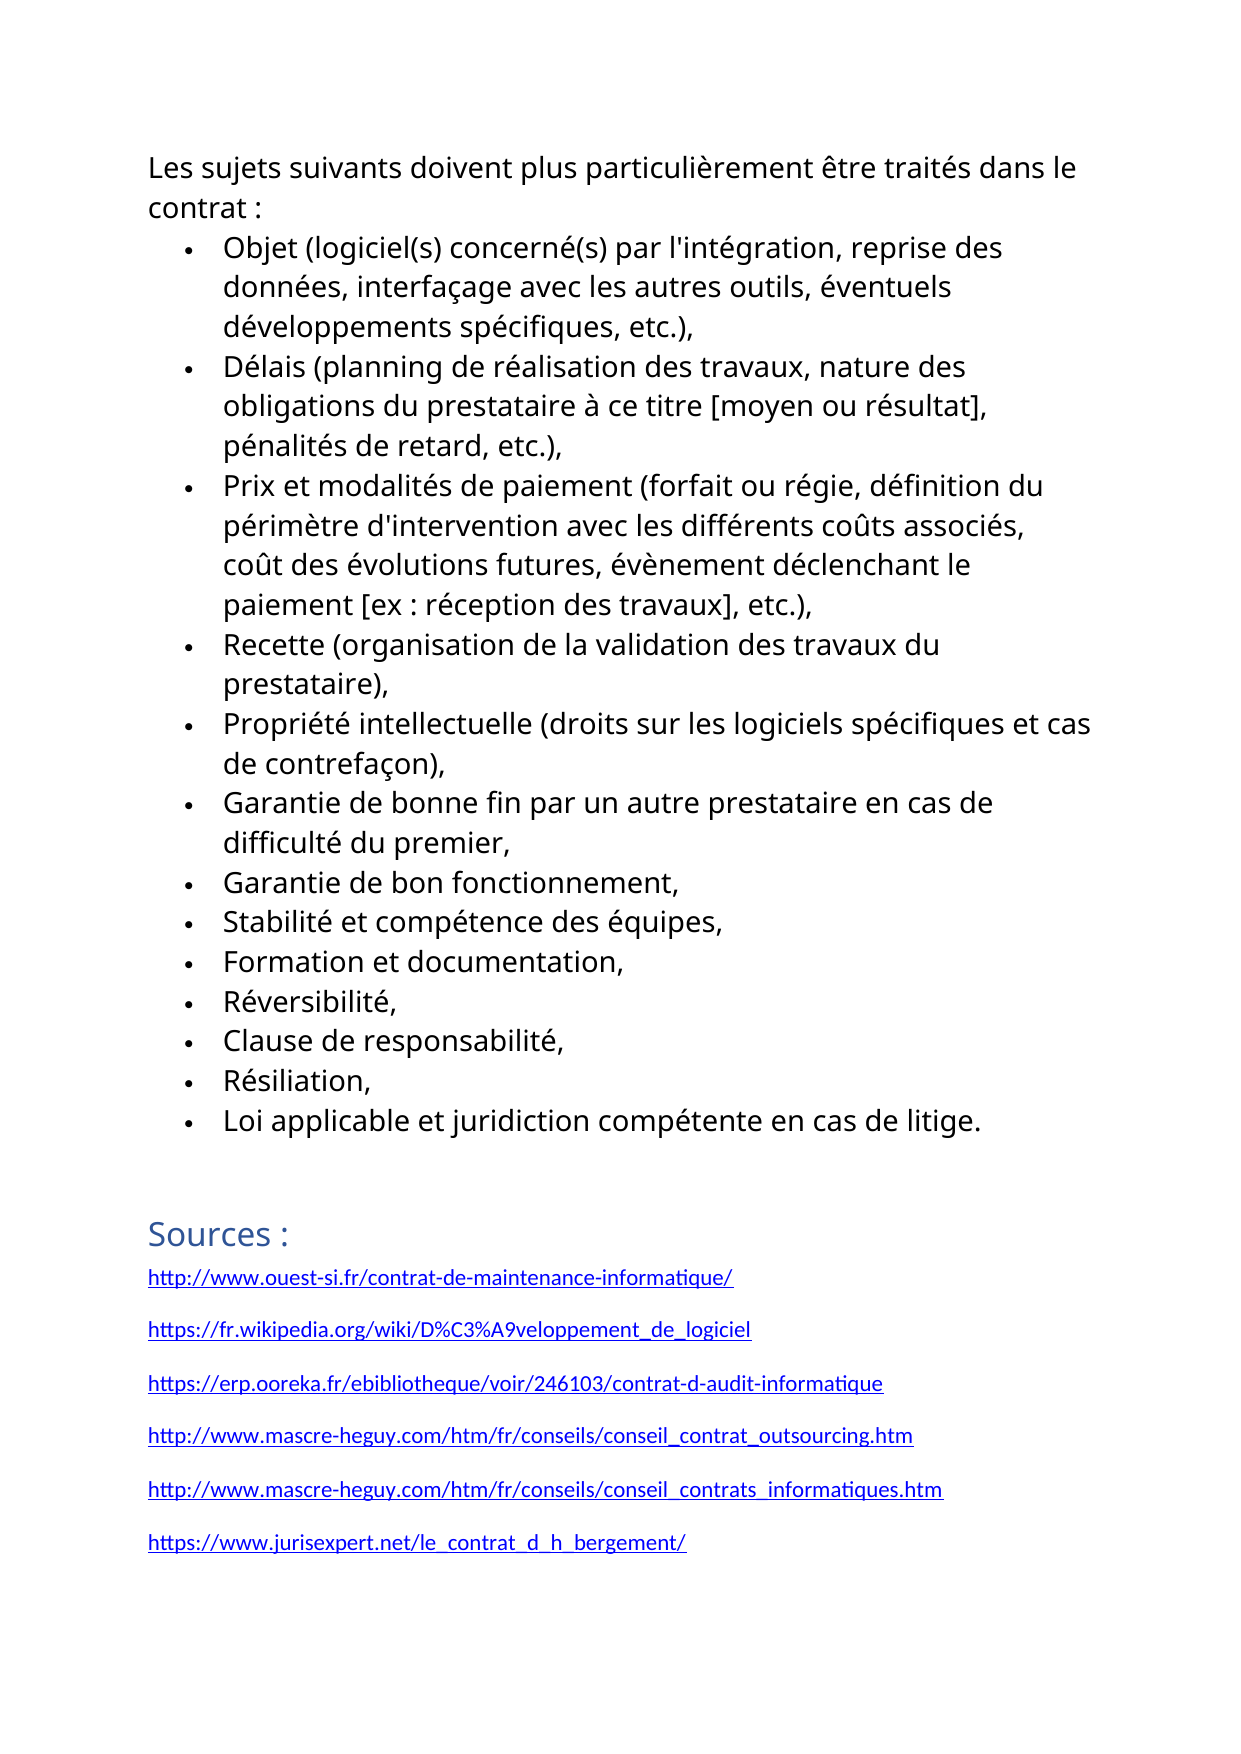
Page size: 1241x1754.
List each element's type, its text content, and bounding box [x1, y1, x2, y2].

text https://erp.ooreka.fr/ebibliotheque/voir/246103/contrat-d-audit-informatique [148, 1369, 1093, 1397]
list Loi applicable et juridiction compétente en cas de litige. [185, 1100, 1093, 1140]
text http://www.ouest-si.fr/contrat-de-maintenance-informatique/ [148, 1263, 1093, 1291]
list Propriété intellectuelle (droits sur les logiciels spécifiques et cas de contrefaçon), [185, 703, 1093, 783]
text Les sujets suivants doivent plus particulièrement être traités dans le contrat : [148, 148, 1093, 227]
list Réversibilité, [185, 981, 1093, 1021]
list Garantie de bonne fin par un autre prestataire en cas de difficulté du premier, [185, 783, 1093, 862]
list Formation et documentation, [185, 941, 1093, 981]
list Résiliation, [185, 1060, 1093, 1100]
list Garantie de bon fonctionnement, [185, 862, 1093, 902]
list Stabilité et compétence des équipes, [185, 902, 1093, 941]
text http://www.mascre-heguy.com/htm/fr/conseils/conseil_contrat_outsourcing.htm [148, 1422, 1093, 1450]
list Objet (logiciel(s) concerné(s) par l'intégration, reprise des données, interfaçage avec les autres outils, éventuels développements spécifiques, etc.), [185, 227, 1093, 346]
list Recette (organisation de la validation des travaux du prestataire), [185, 624, 1093, 703]
text https://fr.wikipedia.org/wiki/D%C3%A9veloppement_de_logiciel [148, 1316, 1093, 1344]
subtitle Sources : [148, 1210, 1093, 1256]
list Délais (planning de réalisation des travaux, nature des obligations du prestataire à ce titre [moyen ou résultat], pénalités de retard, etc.), [185, 346, 1093, 465]
text http://www.mascre-heguy.com/htm/fr/conseils/conseil_contrats_informatiques.htm [148, 1475, 1093, 1503]
list Prix et modalités de paiement (forfait ou régie, définition du périmètre d'intervention avec les différents coûts associés, coût des évolutions futures, évènement déclenchant le paiement [ex : réception des travaux], etc.), [185, 465, 1093, 624]
text https://www.jurisexpert.net/le_contrat_d_h_bergement/ [148, 1528, 1093, 1556]
list Clause de responsabilité, [185, 1021, 1093, 1060]
